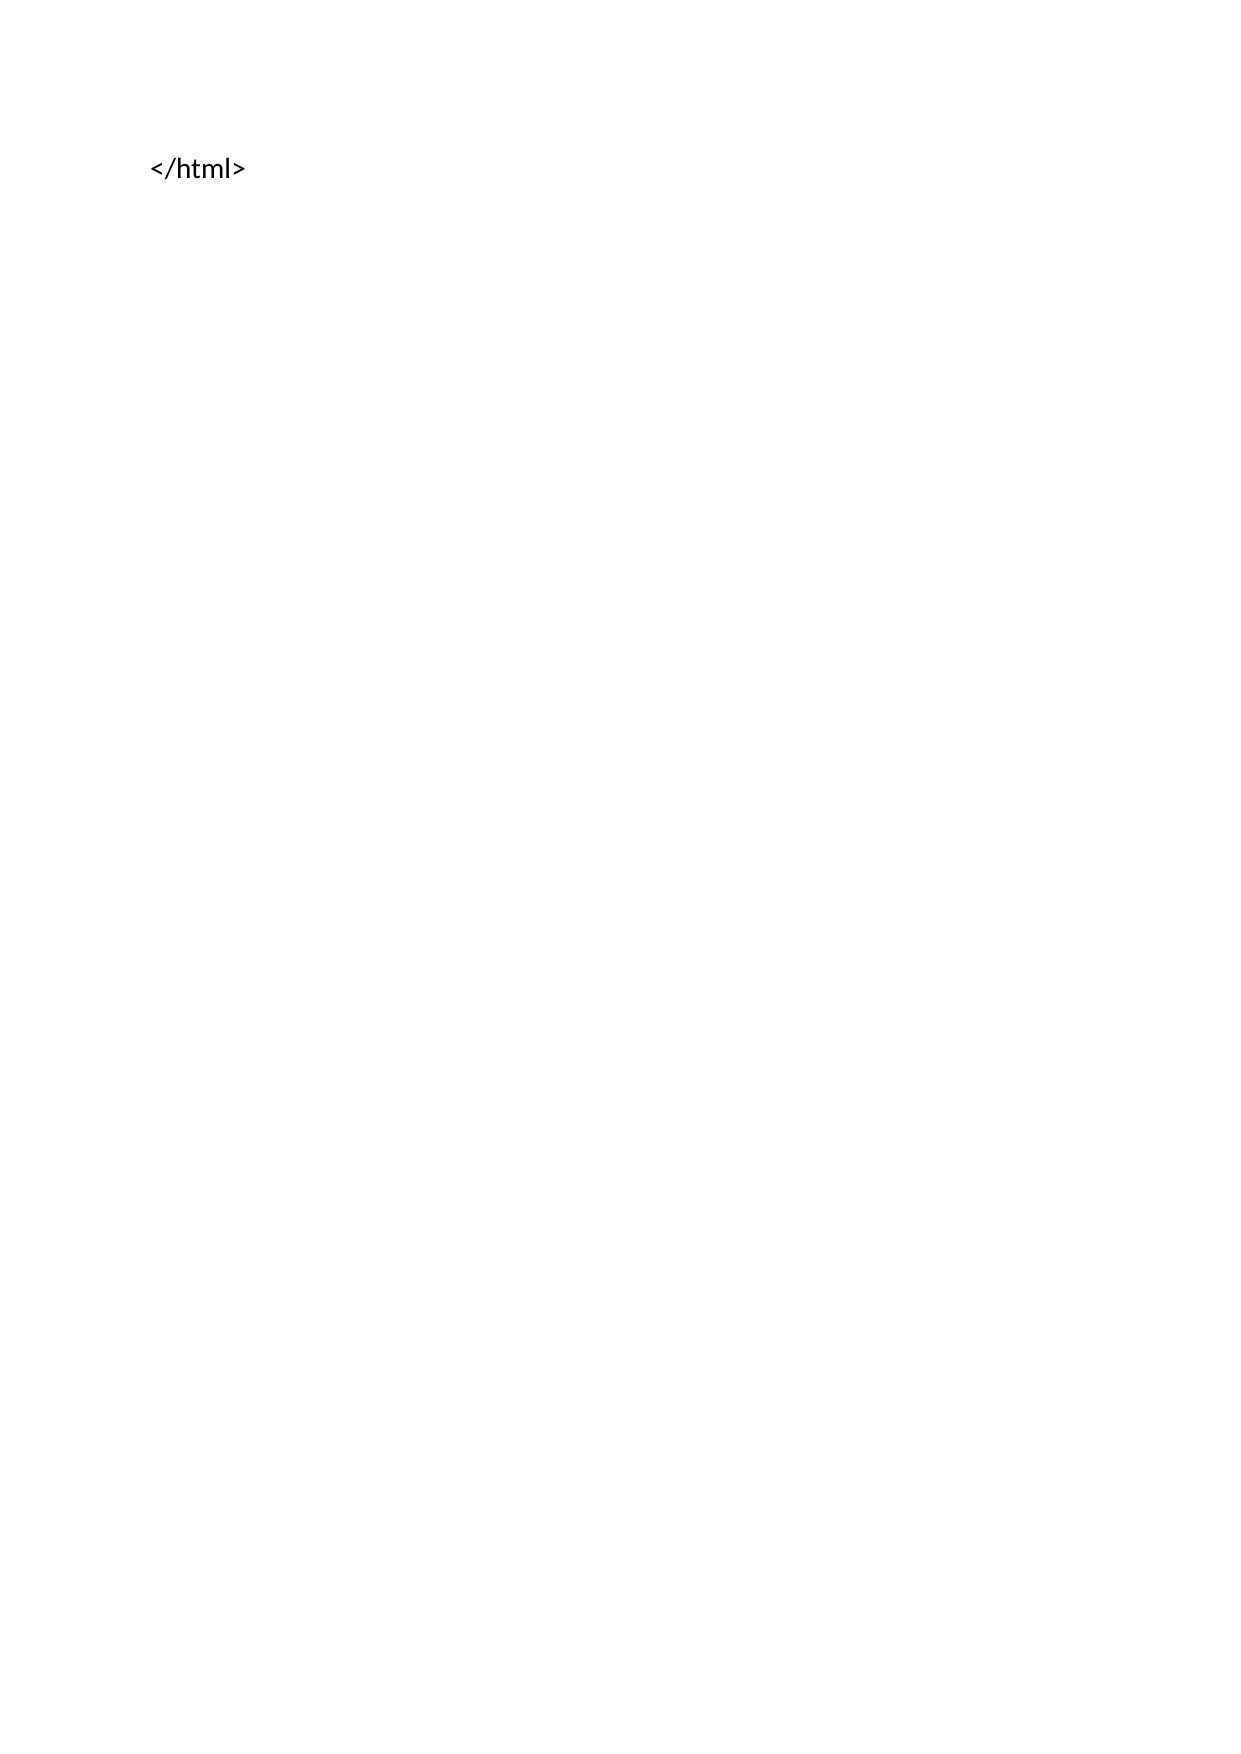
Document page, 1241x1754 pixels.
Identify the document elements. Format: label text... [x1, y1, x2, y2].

text </html> [150, 150, 1090, 186]
